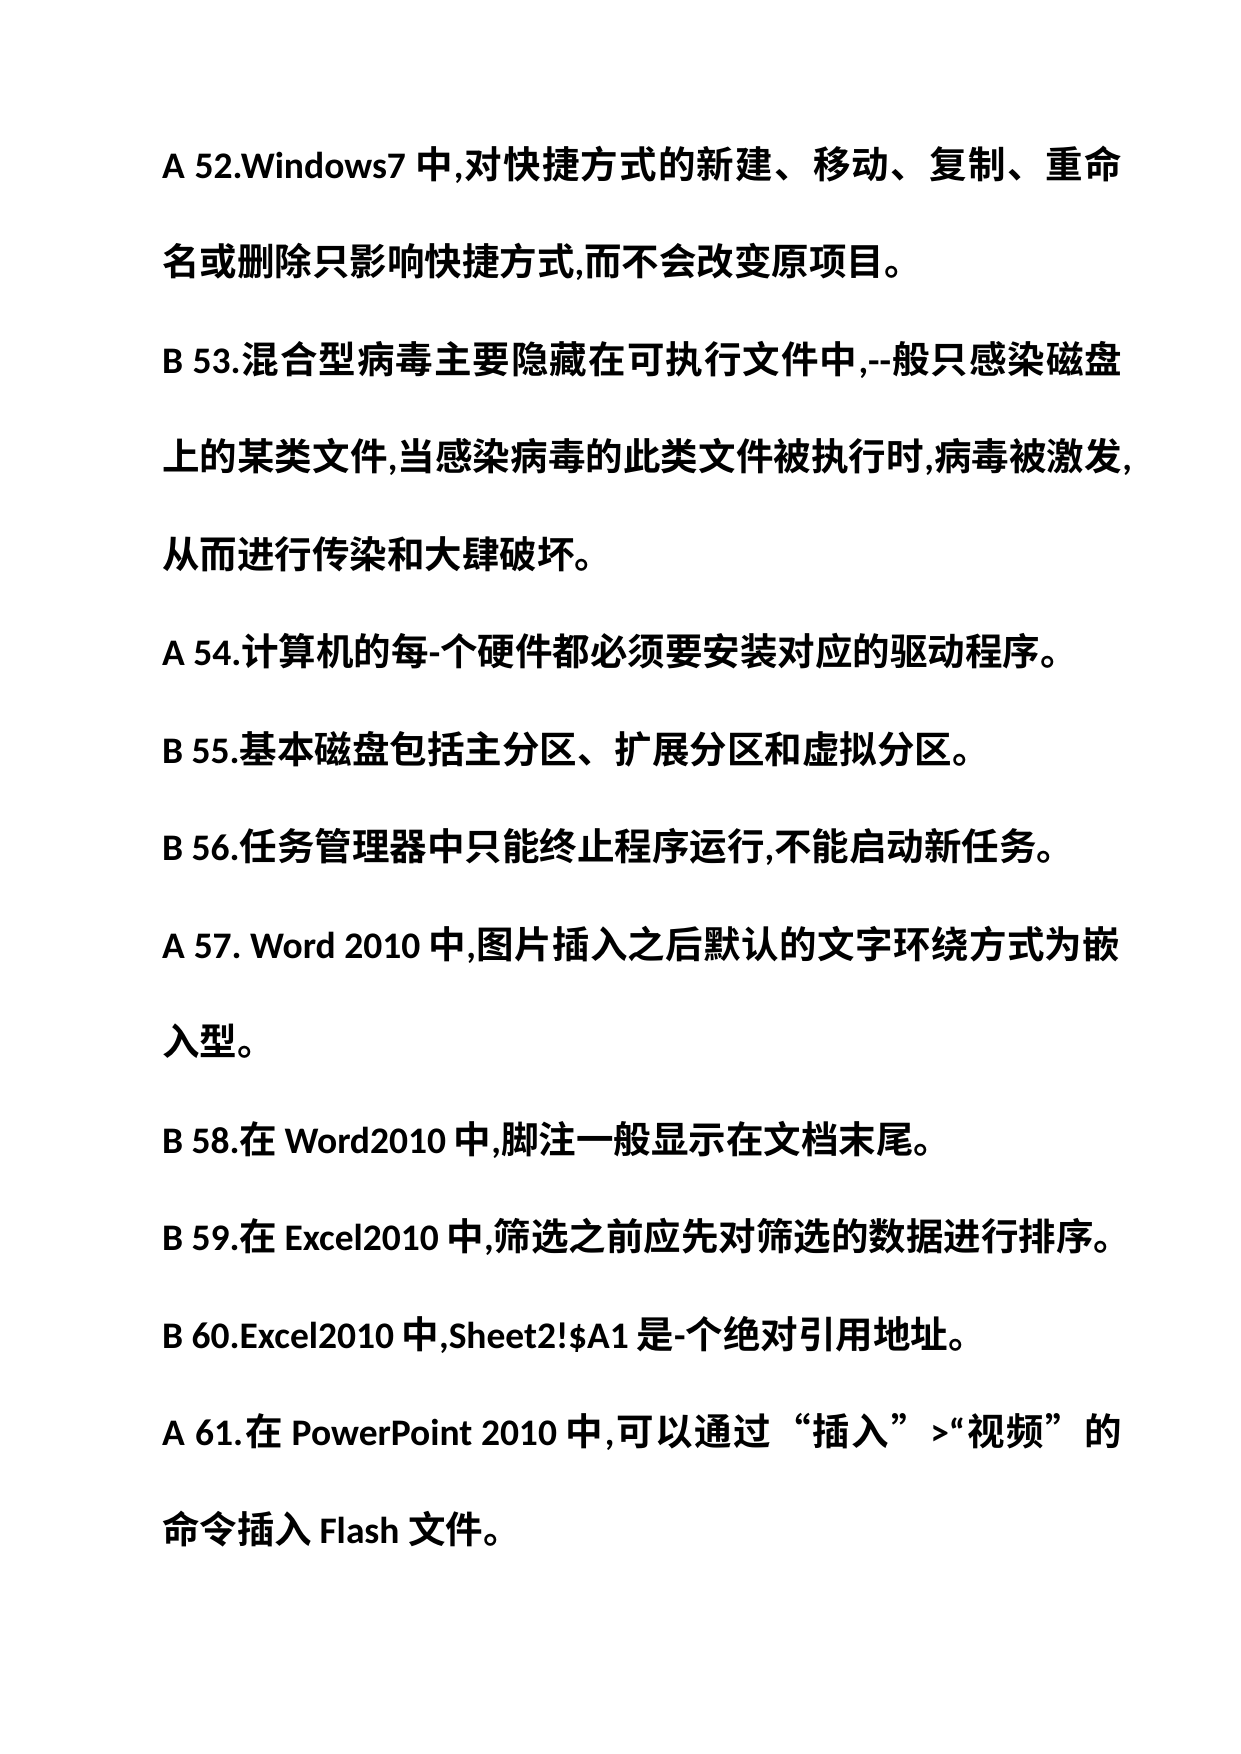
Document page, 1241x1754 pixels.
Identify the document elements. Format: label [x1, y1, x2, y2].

list [162, 129, 1122, 1559]
